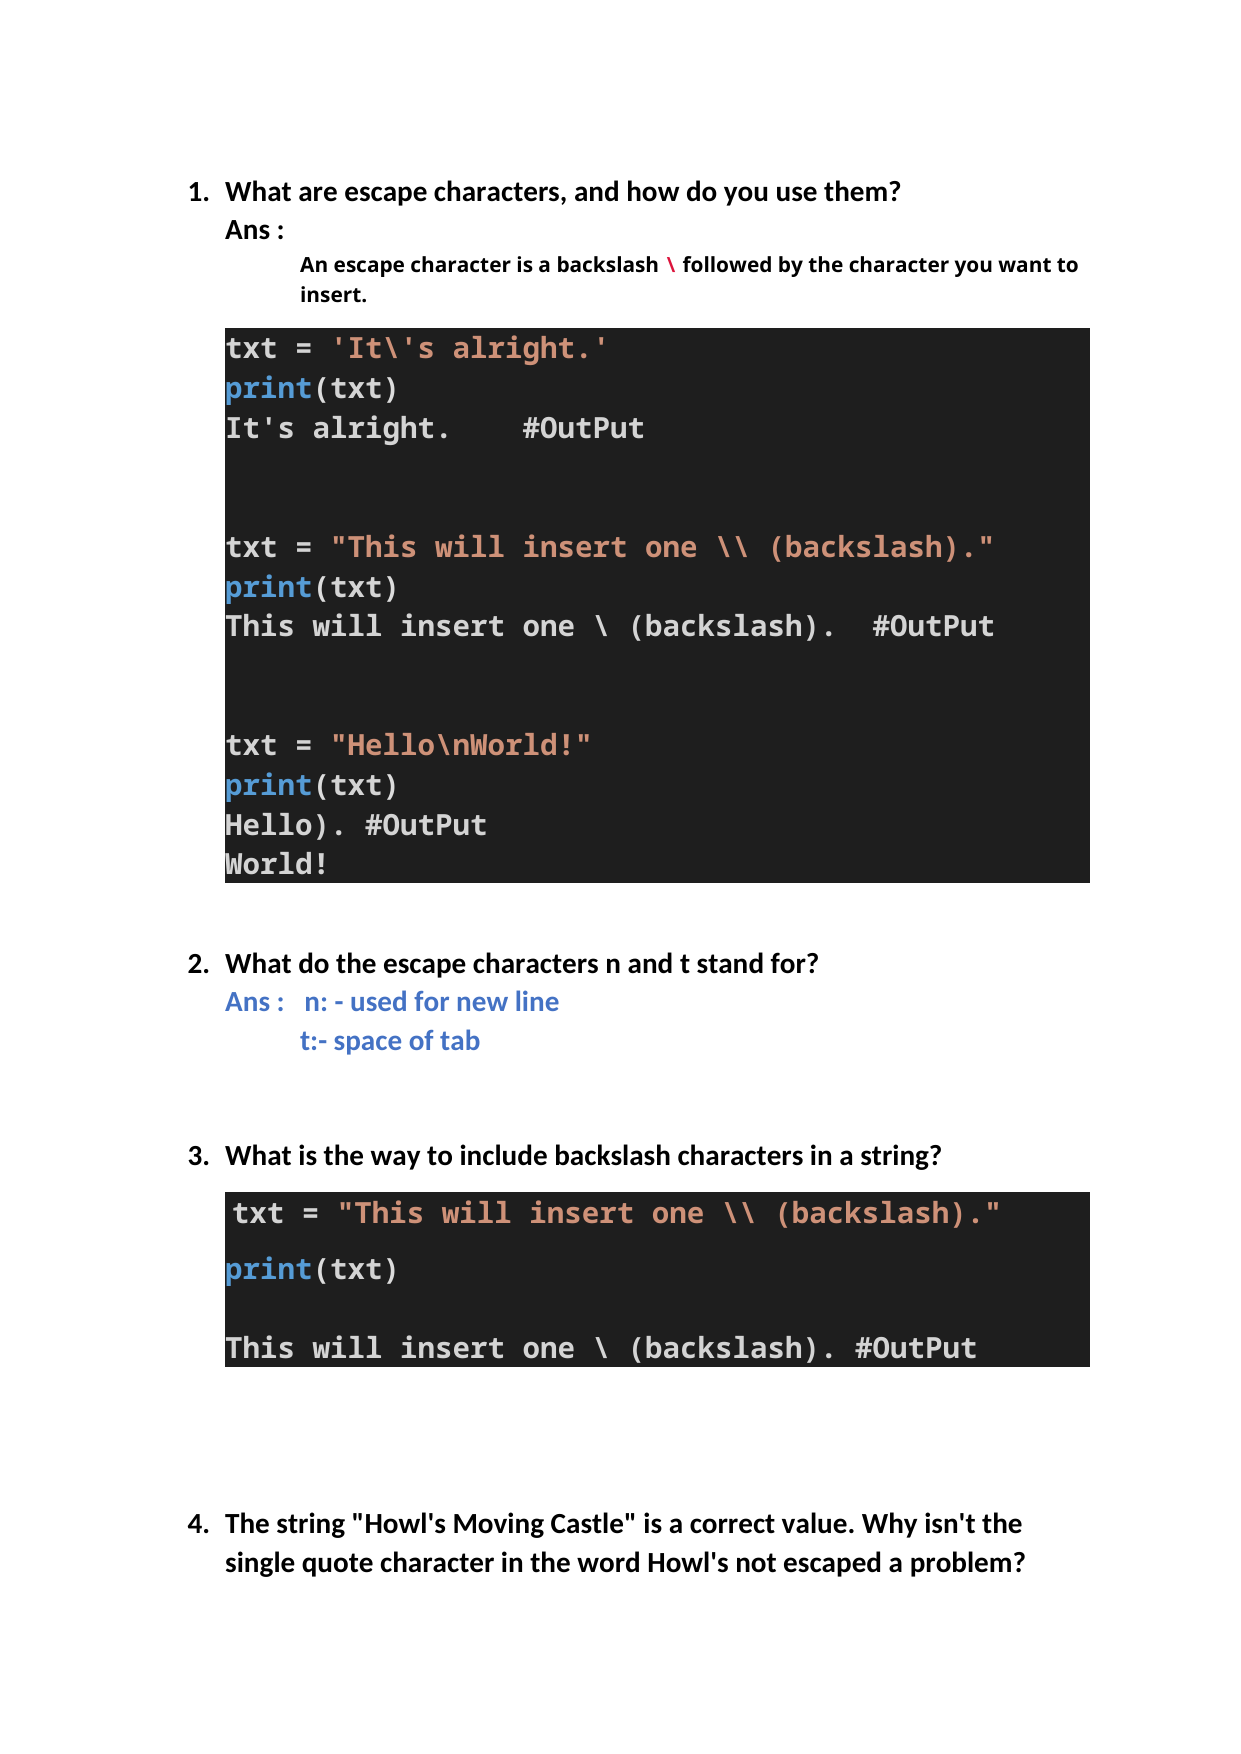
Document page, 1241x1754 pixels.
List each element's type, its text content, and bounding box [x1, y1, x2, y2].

text print(txt) [225, 367, 1090, 407]
list Ans : n: - used for new line [225, 983, 1090, 1019]
text It's alright. #OutPut [225, 407, 1090, 447]
list What do the escape characters n and t stand for? [187, 945, 1090, 980]
text txt = "This will insert one \\ (backslash)." [225, 1192, 1090, 1232]
text print(txt) [225, 1248, 1090, 1288]
text This will insert one \ (backslash). #OutPut [225, 606, 1090, 645]
list What are escape characters, and how do you use them? [187, 173, 1090, 208]
list Ans : [225, 211, 1090, 247]
list What is the way to include backslash characters in a string? [187, 1137, 1090, 1172]
text Hello). #OutPut [225, 804, 1090, 844]
text World! [225, 844, 1090, 883]
text This will insert one \ (backslash). #OutPut [225, 1328, 1090, 1367]
list t:- space of tab [225, 1022, 1090, 1057]
text txt = "This will insert one \\ (backslash)." [225, 526, 1090, 566]
list An escape character is a backslash \ followed by the character you want to insert. [300, 250, 1090, 309]
text print(txt) [225, 566, 1090, 606]
text print(txt) [225, 764, 1090, 804]
text txt = "Hello\nWorld!" [225, 724, 1090, 764]
list The string "Howl's Moving Castle" is a correct value. Why isn't the single quote character in the word Howl's not escaped a problem? [187, 1506, 1090, 1580]
text txt = 'It\'s alright.' [225, 328, 1090, 367]
